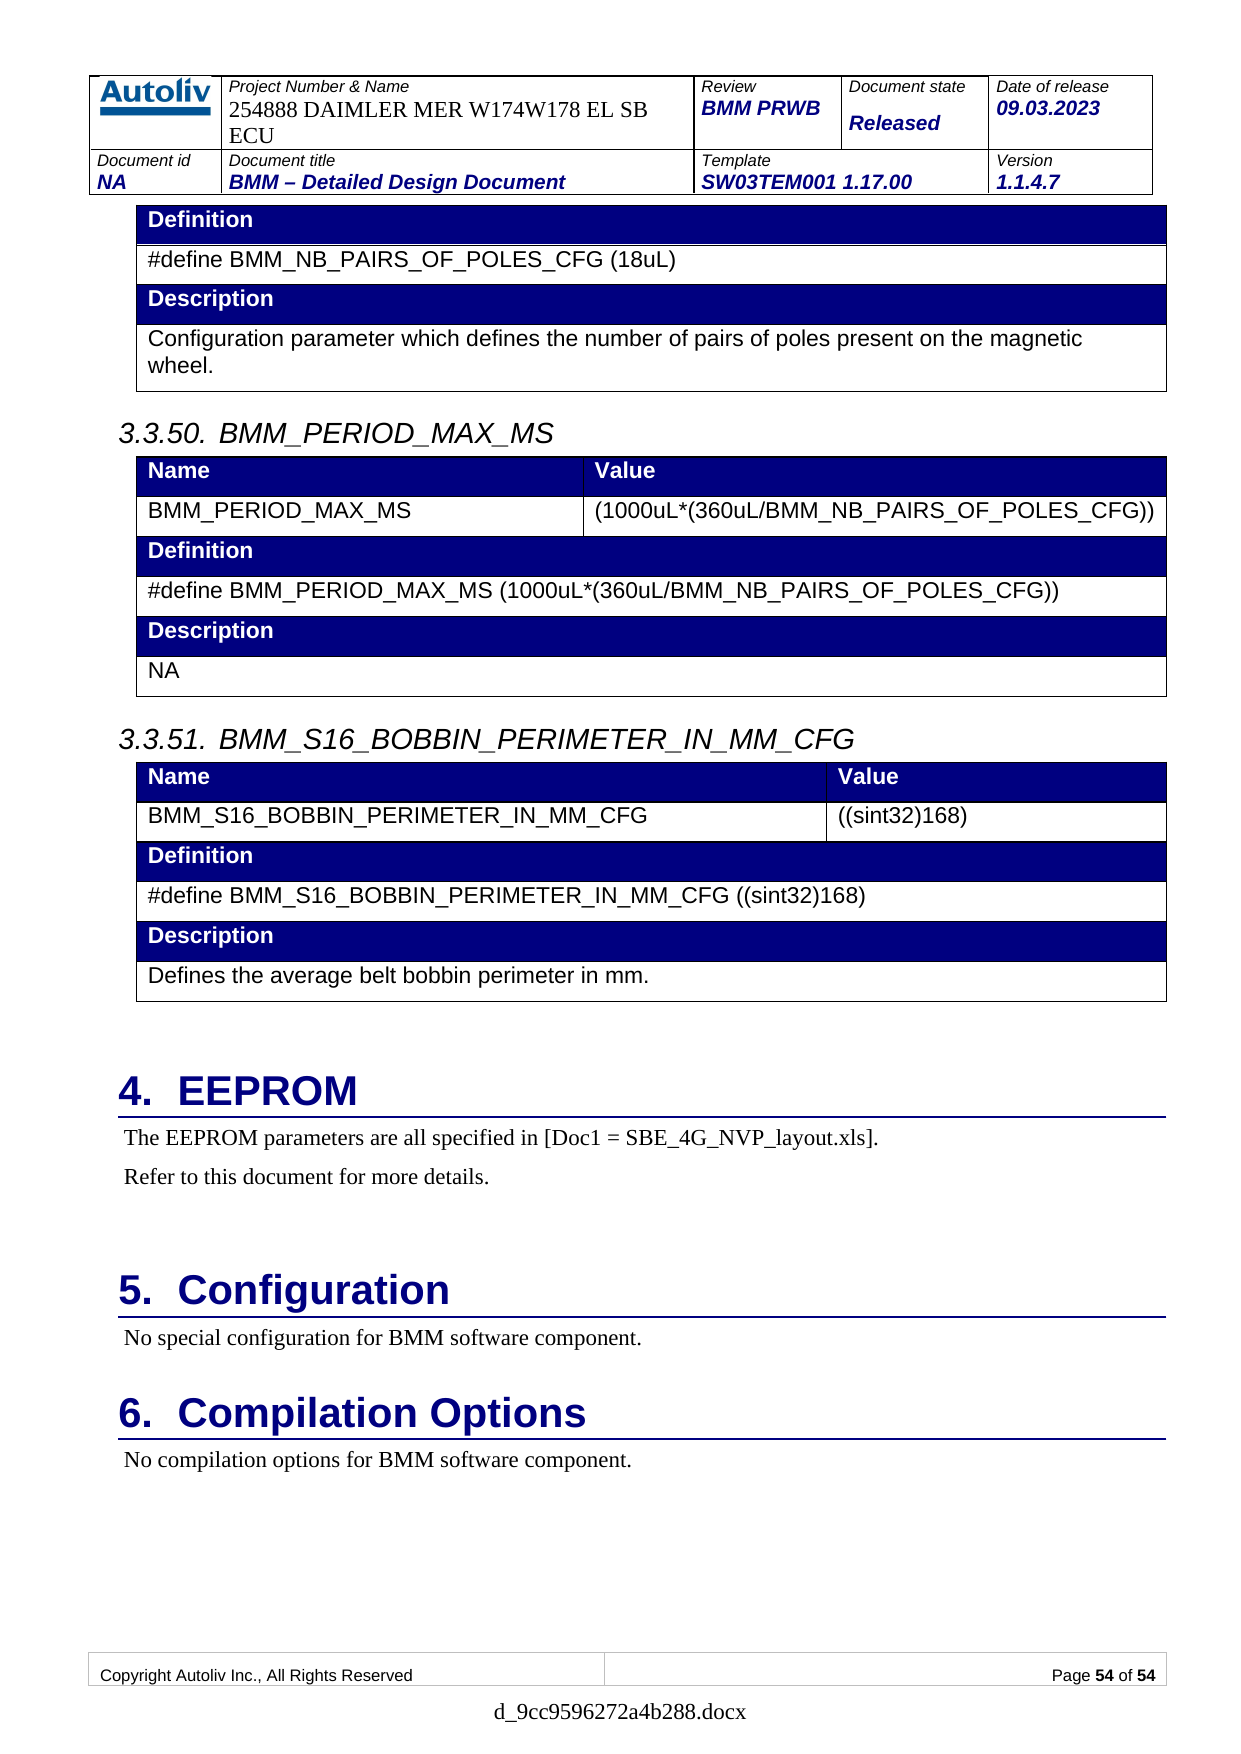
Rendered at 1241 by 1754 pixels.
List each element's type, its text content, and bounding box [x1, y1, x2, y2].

table_cell Configuration parameter which defines the number of pairs of poles present on the magnetic wheel. [137, 325, 1166, 391]
table_cell Description [137, 617, 1166, 656]
subtitle BMM_S16_BOBBIN_PERIMETER_IN_MM_CFG [118, 722, 1166, 755]
table_cell BMM_PERIOD_MAX_MS [137, 497, 583, 536]
table_cell Definition [137, 843, 1166, 881]
table_cell Defines the average belt bobbin perimeter in mm. [137, 962, 1166, 1001]
table_cell BMM_S16_BOBBIN_PERIMETER_IN_MM_CFG [137, 803, 826, 841]
table_header Name [137, 458, 583, 496]
table_cell (1000uL*(360uL/BMM_NB_PAIRS_OF_POLES_CFG)) [584, 497, 1166, 536]
table_cell NA [137, 657, 1166, 696]
subtitle Compilation Options [118, 1388, 1166, 1438]
table_cell Definition [137, 206, 1166, 244]
subtitle EEPROM [118, 1066, 1166, 1116]
picture [99, 76, 212, 117]
subtitle BMM_PERIOD_MAX_MS [118, 417, 1166, 450]
text No special configuration for BMM software component. [118, 1324, 1166, 1350]
table_cell ((sint32)168) [827, 803, 1166, 841]
table_header Value [827, 763, 1166, 801]
table_cell Description [137, 922, 1166, 961]
subtitle Configuration [118, 1266, 1166, 1316]
table_header Value [584, 458, 1166, 496]
table_cell #define BMM_PERIOD_MAX_MS (1000uL*(360uL/BMM_NB_PAIRS_OF_POLES_CFG)) [137, 577, 1166, 616]
table_cell Definition [137, 537, 1166, 576]
text The EEPROM parameters are all specified in [Doc1 = SBE_4G_NVP_layout.xls]. [118, 1124, 1166, 1151]
table_cell Description [137, 285, 1166, 324]
text Refer to this document for more details. [118, 1163, 1166, 1189]
text No compilation options for BMM software component. [118, 1446, 1166, 1473]
table_cell #define BMM_S16_BOBBIN_PERIMETER_IN_MM_CFG ((sint32)168) [137, 882, 1166, 921]
table_cell #define BMM_NB_PAIRS_OF_POLES_CFG (18uL) [137, 246, 1166, 284]
table_header Name [137, 763, 826, 801]
